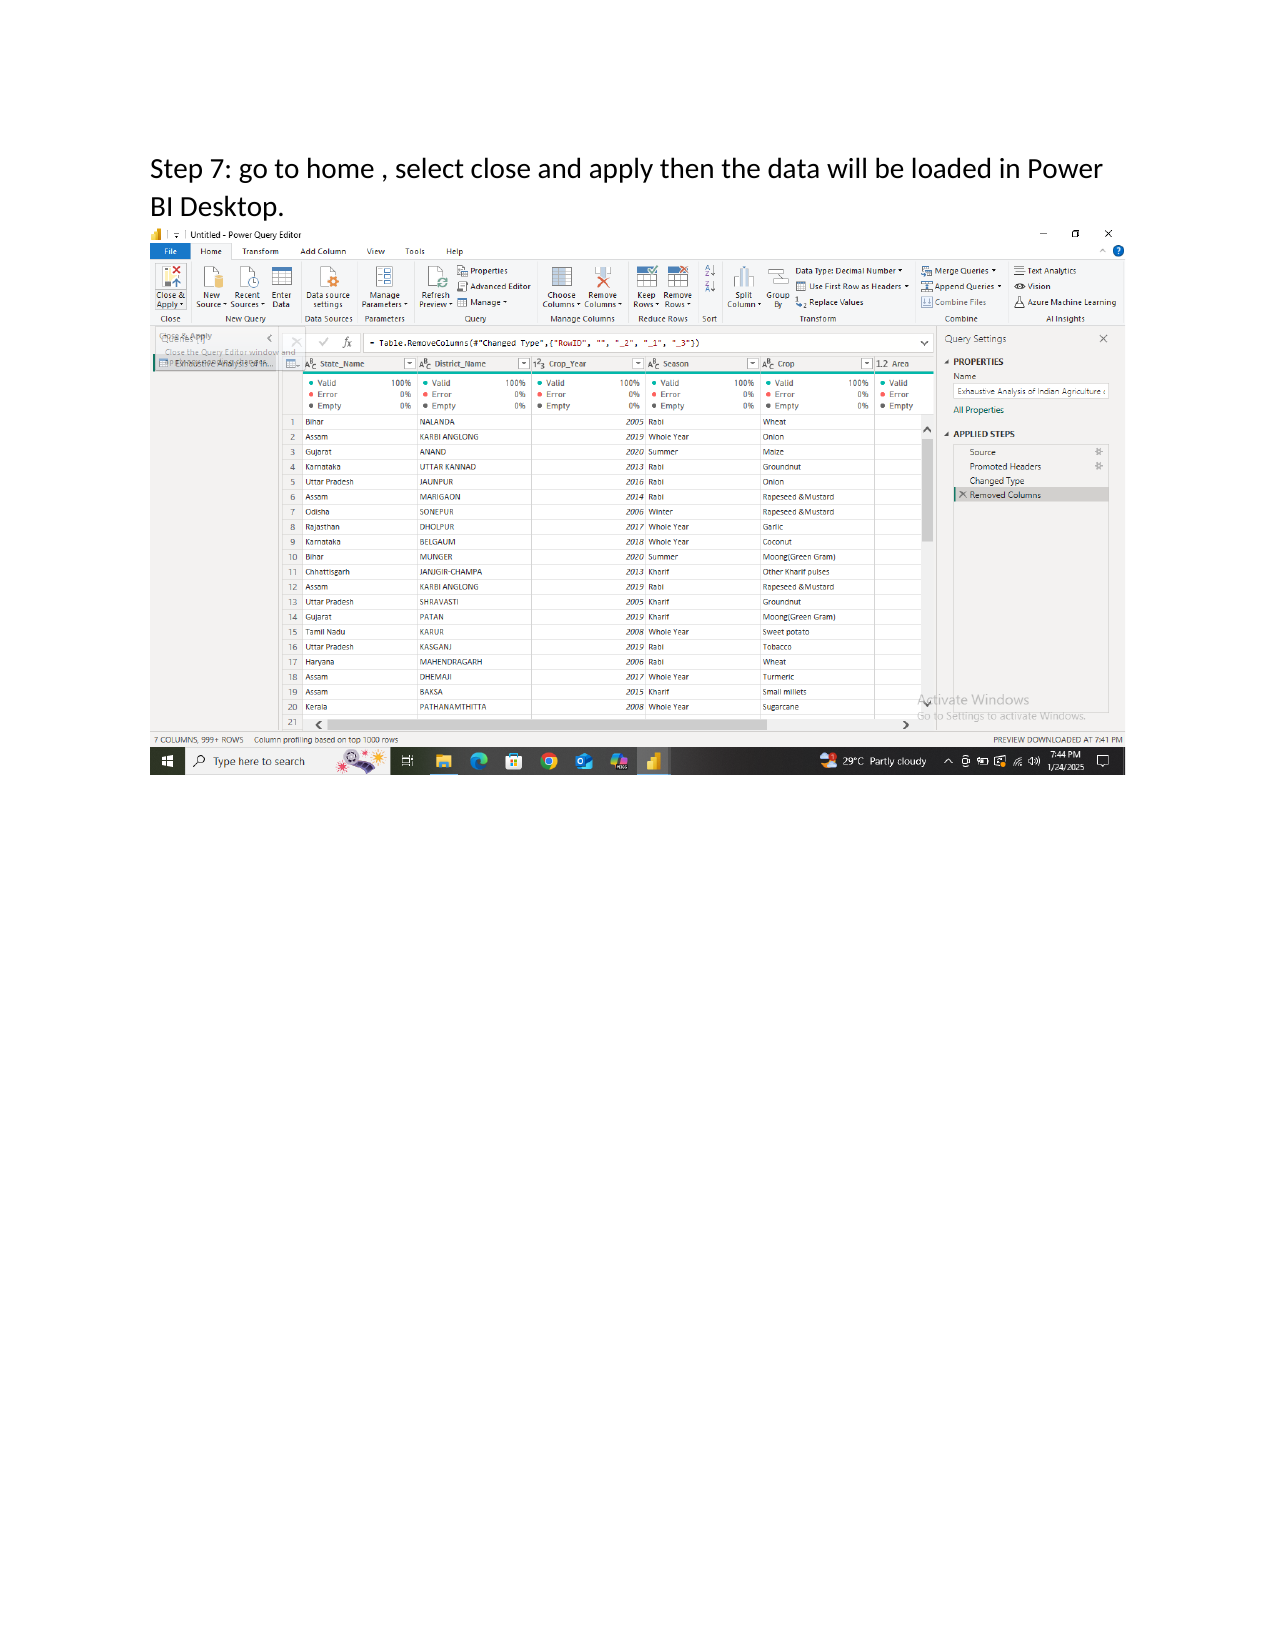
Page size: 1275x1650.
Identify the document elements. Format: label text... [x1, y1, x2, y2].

text Step 7: go to home , select close and apply then the data will be loaded in Power BI Desktop. [150, 150, 1125, 226]
picture [150, 226, 1125, 775]
